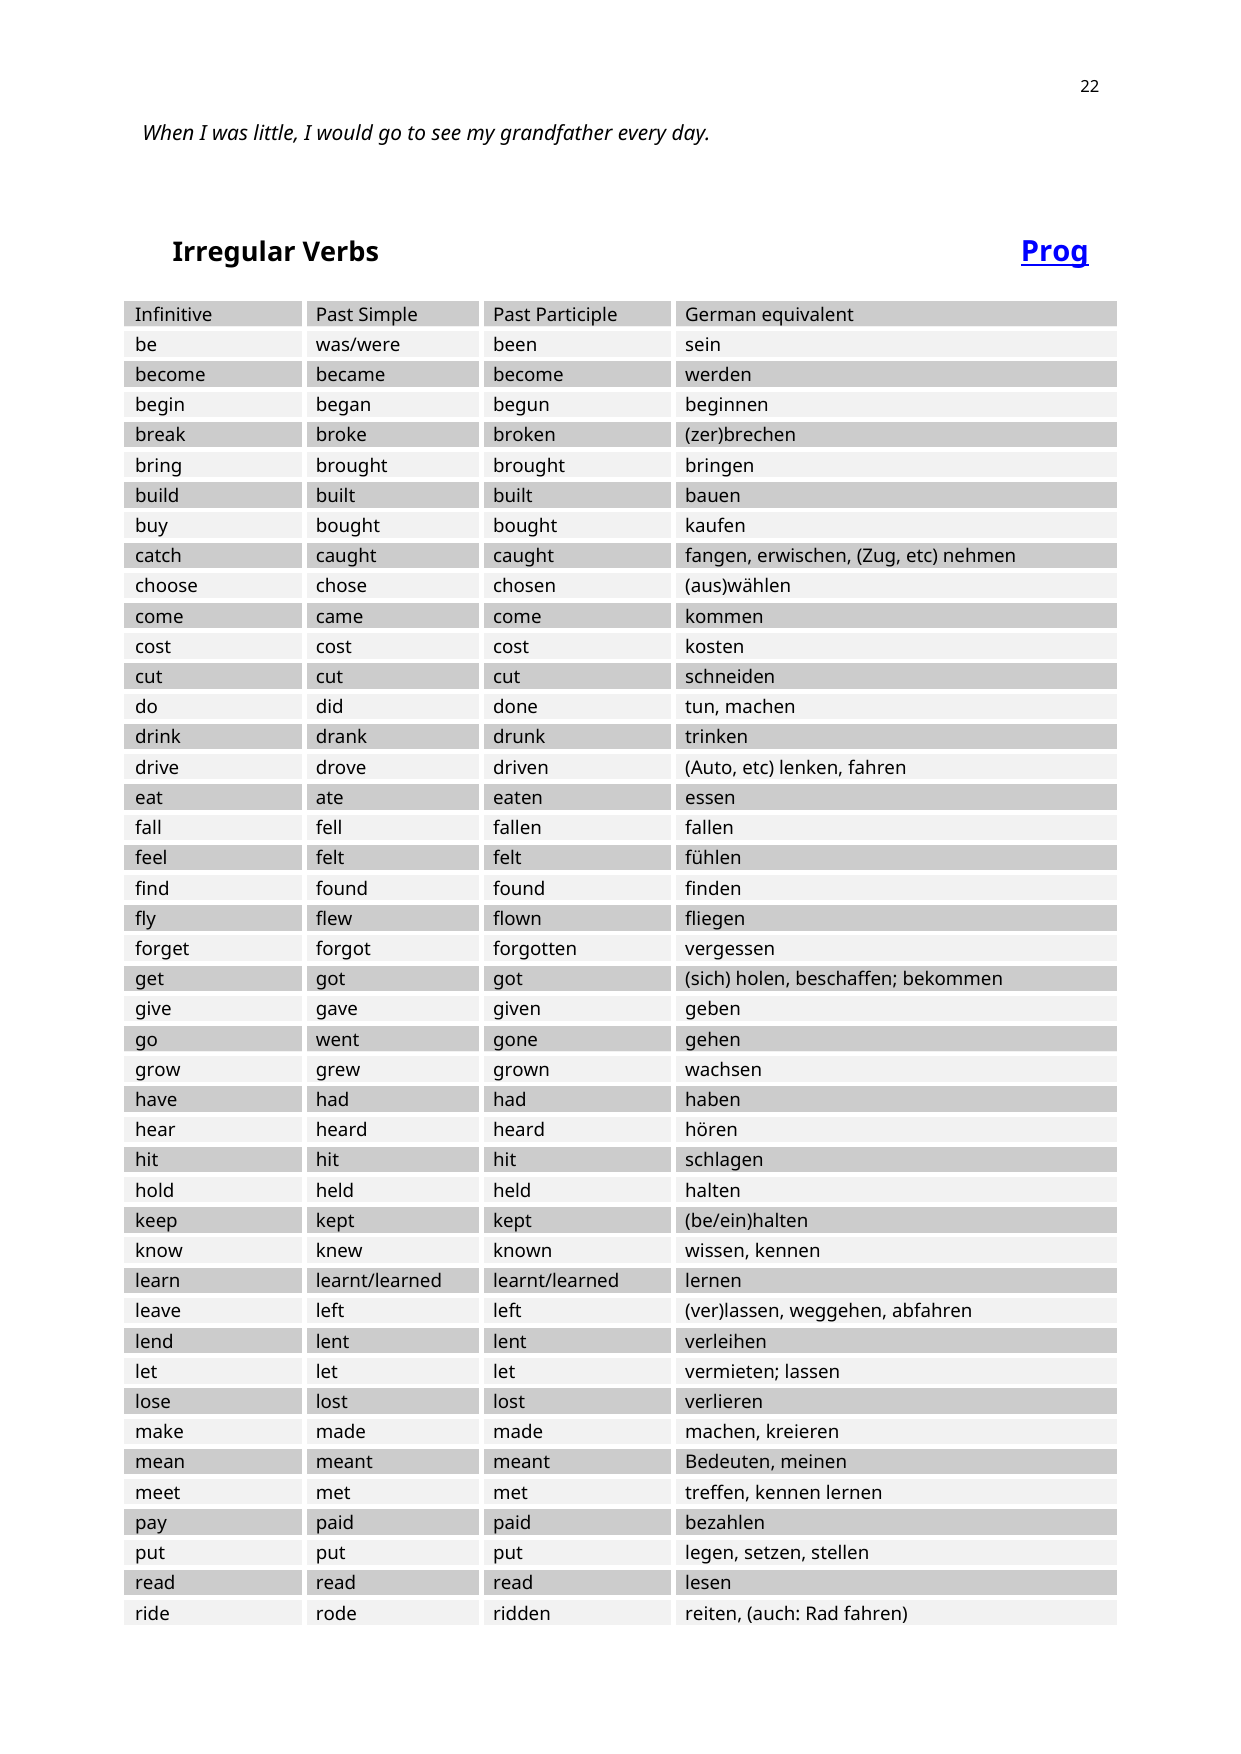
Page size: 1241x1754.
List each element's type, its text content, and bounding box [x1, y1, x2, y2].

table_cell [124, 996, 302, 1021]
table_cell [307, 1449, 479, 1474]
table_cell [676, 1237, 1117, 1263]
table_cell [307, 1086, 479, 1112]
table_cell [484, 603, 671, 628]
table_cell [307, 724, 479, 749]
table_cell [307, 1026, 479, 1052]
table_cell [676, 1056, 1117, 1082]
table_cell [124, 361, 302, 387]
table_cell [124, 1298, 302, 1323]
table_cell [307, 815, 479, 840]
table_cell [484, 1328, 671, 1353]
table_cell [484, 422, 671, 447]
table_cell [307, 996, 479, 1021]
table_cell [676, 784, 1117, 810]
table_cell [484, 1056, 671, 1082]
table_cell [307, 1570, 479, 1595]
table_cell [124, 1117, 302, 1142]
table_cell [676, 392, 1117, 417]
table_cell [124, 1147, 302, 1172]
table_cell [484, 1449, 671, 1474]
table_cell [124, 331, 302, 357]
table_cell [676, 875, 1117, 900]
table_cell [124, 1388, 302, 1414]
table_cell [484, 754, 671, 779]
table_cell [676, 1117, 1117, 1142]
list When I was little, I would go to see my grandfather every day. [142, 118, 1137, 147]
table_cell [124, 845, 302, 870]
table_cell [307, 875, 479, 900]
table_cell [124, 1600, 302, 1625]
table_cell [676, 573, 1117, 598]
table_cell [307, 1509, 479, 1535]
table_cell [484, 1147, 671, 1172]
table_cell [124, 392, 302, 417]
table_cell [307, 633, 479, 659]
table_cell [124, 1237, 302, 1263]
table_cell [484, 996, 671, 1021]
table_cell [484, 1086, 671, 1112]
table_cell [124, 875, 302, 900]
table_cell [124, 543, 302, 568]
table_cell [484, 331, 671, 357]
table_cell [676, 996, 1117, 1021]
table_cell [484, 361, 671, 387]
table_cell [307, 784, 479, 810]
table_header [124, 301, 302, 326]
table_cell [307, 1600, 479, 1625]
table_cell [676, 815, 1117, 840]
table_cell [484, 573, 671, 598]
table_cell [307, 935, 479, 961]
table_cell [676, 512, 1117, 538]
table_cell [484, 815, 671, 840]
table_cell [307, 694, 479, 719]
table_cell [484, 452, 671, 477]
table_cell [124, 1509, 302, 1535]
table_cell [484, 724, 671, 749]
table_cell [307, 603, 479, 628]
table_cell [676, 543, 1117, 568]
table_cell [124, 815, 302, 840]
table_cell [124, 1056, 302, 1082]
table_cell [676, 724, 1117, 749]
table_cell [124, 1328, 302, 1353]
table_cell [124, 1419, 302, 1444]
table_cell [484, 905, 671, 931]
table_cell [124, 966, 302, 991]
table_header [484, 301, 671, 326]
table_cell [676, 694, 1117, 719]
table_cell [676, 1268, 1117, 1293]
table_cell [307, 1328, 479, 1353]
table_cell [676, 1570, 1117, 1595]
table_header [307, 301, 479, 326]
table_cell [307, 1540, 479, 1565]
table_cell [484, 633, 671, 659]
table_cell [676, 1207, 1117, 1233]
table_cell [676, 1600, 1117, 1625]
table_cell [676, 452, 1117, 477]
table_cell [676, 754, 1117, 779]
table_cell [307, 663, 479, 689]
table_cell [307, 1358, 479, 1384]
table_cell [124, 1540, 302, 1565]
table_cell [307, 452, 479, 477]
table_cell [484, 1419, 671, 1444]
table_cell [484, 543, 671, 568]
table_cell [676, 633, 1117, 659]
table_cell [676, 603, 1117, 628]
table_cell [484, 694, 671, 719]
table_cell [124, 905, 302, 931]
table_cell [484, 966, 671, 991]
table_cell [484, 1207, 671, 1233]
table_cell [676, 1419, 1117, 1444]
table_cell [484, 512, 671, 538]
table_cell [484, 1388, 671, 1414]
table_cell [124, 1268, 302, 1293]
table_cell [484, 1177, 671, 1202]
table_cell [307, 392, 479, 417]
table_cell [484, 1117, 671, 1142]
text Irregular Verbs Prog [172, 230, 1137, 270]
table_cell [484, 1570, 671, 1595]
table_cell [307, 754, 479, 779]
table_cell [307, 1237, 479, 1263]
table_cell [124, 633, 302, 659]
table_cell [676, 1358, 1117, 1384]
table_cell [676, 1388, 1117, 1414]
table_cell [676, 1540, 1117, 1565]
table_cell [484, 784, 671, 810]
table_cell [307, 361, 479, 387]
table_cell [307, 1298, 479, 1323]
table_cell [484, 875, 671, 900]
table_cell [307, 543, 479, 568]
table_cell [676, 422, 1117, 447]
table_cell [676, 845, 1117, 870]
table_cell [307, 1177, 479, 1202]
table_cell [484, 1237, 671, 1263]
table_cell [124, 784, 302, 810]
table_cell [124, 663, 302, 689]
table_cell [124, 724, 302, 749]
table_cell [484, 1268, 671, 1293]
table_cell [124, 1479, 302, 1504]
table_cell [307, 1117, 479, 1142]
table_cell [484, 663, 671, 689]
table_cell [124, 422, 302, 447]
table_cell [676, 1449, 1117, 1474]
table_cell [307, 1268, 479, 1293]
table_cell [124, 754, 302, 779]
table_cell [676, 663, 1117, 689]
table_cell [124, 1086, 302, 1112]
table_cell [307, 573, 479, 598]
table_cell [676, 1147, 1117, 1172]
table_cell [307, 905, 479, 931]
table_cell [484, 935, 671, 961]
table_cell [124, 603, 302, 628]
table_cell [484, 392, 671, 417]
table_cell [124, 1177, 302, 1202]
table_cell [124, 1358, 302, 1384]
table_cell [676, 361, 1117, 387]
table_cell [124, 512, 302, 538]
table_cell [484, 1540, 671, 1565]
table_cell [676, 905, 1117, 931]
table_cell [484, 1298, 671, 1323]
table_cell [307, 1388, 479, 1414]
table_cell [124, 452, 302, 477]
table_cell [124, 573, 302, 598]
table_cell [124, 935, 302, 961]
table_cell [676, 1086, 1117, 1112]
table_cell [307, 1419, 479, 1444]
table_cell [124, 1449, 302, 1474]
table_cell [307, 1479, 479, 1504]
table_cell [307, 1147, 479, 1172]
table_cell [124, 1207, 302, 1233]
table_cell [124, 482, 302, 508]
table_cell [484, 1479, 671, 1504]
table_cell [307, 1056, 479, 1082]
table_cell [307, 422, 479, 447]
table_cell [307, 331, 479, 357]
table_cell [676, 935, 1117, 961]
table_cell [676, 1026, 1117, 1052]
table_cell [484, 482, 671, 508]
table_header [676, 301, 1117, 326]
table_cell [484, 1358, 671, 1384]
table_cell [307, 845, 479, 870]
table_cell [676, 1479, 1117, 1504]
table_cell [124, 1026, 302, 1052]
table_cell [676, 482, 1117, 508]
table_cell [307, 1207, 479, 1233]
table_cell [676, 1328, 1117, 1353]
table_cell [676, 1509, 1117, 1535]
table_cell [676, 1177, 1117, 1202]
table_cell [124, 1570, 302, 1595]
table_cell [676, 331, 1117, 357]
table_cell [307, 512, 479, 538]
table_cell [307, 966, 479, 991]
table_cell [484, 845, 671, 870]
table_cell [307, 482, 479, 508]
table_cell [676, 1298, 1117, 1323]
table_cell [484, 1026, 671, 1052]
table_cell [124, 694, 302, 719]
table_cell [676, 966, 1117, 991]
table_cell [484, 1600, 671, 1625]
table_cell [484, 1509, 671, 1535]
